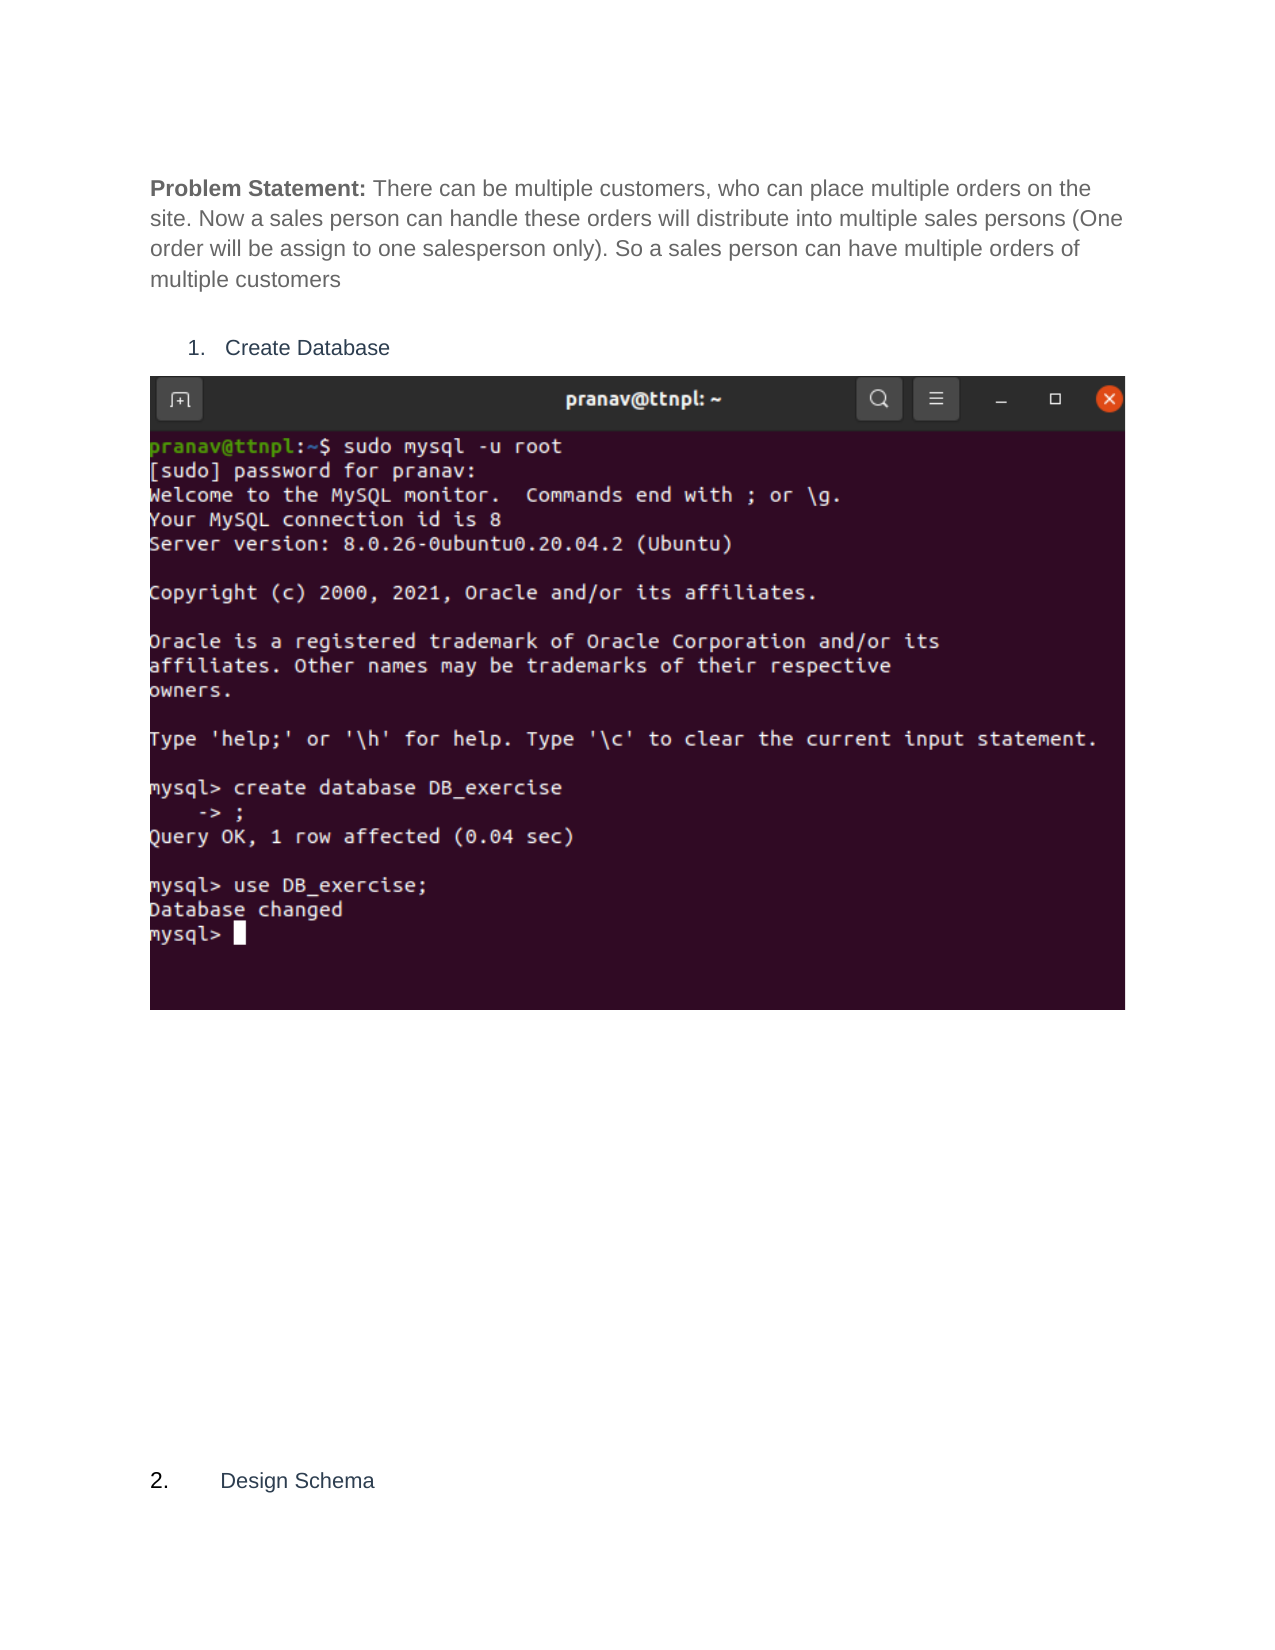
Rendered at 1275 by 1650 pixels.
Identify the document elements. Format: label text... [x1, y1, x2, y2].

subtitle Problem Statement: There can be multiple customers, who can place multiple orders on the site. Now a sales person can handle these orders will distribute into multiple sales persons (One order will be assign to one salesperson only). So a sales person can have multiple orders of multiple customers [150, 175, 1125, 292]
list Create Database [187, 334, 1125, 359]
text 2. Design Schema [150, 1467, 1125, 1493]
picture [150, 376, 1125, 1010]
